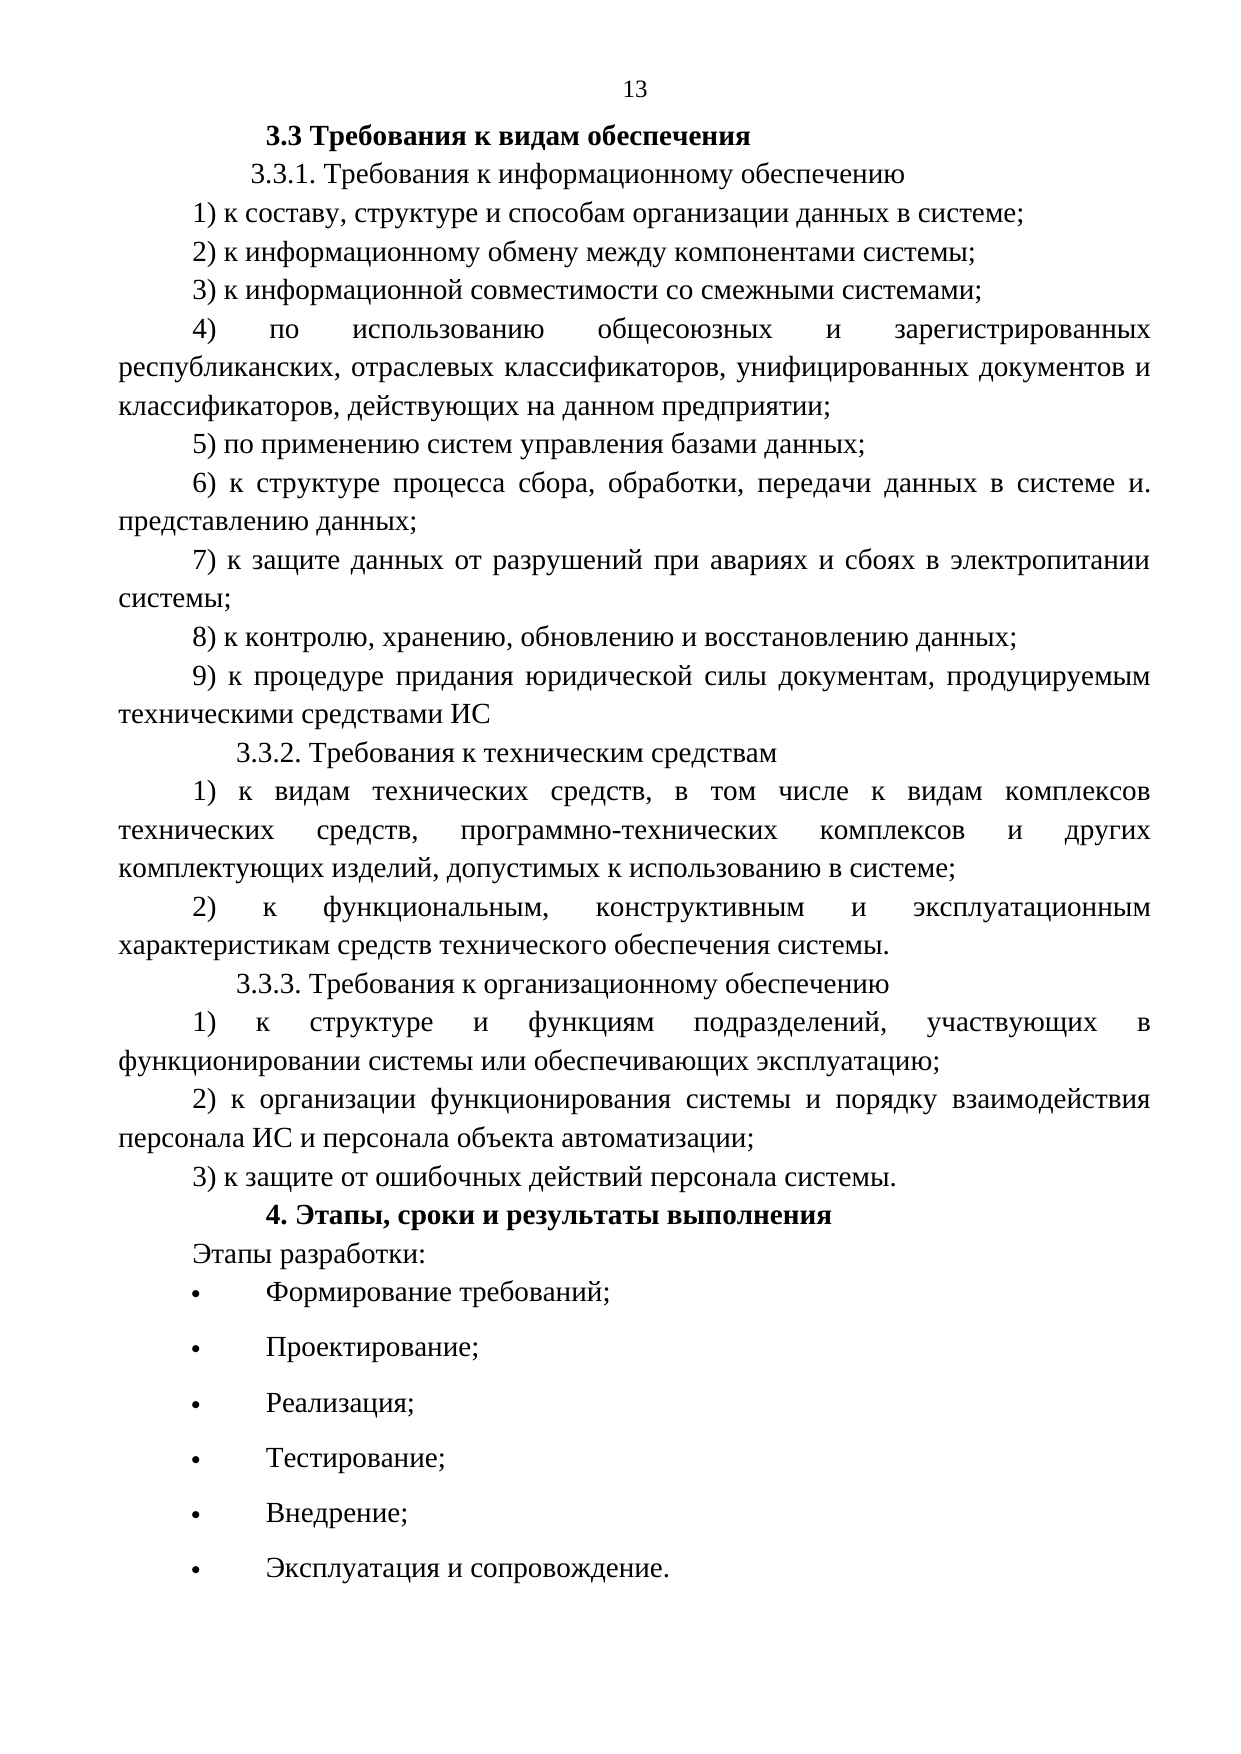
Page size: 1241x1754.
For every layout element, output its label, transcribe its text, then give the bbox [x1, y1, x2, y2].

text 5) по применению систем управления базами данных; [118, 426, 1152, 460]
text 3.3.1. Требования к информационному обеспечению [118, 157, 1152, 190]
list Тестирование; [118, 1440, 1152, 1473]
list Внедрение; [118, 1495, 1152, 1529]
text Этапы разработки: [118, 1236, 1152, 1269]
list Реализация; [118, 1385, 1152, 1418]
text 3.3.2. Требования к техническим средствам [118, 735, 1152, 768]
text 3) к защите от ошибочных действий персонала системы. [118, 1159, 1152, 1192]
text 4) по использованию общесоюзных и зарегистрированных республиканских, отраслевых классификаторов, унифицированных документов и классификаторов, действующих на данном предприятии; [118, 311, 1152, 421]
text 4. Этапы, сроки и результаты выполнения [192, 1197, 1152, 1231]
text 8) к контролю, хранению, обновлению и восстановлению данных; [118, 619, 1152, 653]
text 3.3 Требования к видам обеспечения [192, 118, 1152, 152]
list Эксплуатация и сопровождение. [118, 1550, 1152, 1584]
text 2) к информационному обмену между компонентами системы; [118, 234, 1152, 267]
text 9) к процедуре придания юридической силы документам, продуцируемым техническими средствами ИС [118, 658, 1152, 730]
list Формирование требований; [118, 1274, 1152, 1308]
text 6) к структуре процесса сбора, обработки, передачи данных в системе и. представлению данных; [118, 465, 1152, 537]
text 1) к структуре и функциям подразделений, участвующих в функционировании системы или обеспечивающих эксплуатацию; [118, 1004, 1152, 1077]
list Проектирование; [118, 1329, 1152, 1363]
text 3.3.3. Требования к организационному обеспечению [118, 966, 1152, 999]
text 3) к информационной совместимости со смежными системами; [118, 272, 1152, 306]
text 1) к видам технических средств, в том числе к видам комплексов технических средств, программно-технических комплексов и других комплектующих изделий, допустимых к использованию в системе; [118, 773, 1152, 884]
text 1) к составу, структуре и способам организации данных в системе; [118, 195, 1152, 229]
text 7) к защите данных от разрушений при авариях и сбоях в электропитании системы; [118, 542, 1152, 614]
text 2) к функциональным, конструктивным и эксплуатационным характеристикам средств технического обеспечения системы. [118, 889, 1152, 961]
text 2) к организации функционирования системы и порядку взаимодействия персонала ИС и персонала объекта автоматизации; [118, 1082, 1152, 1154]
